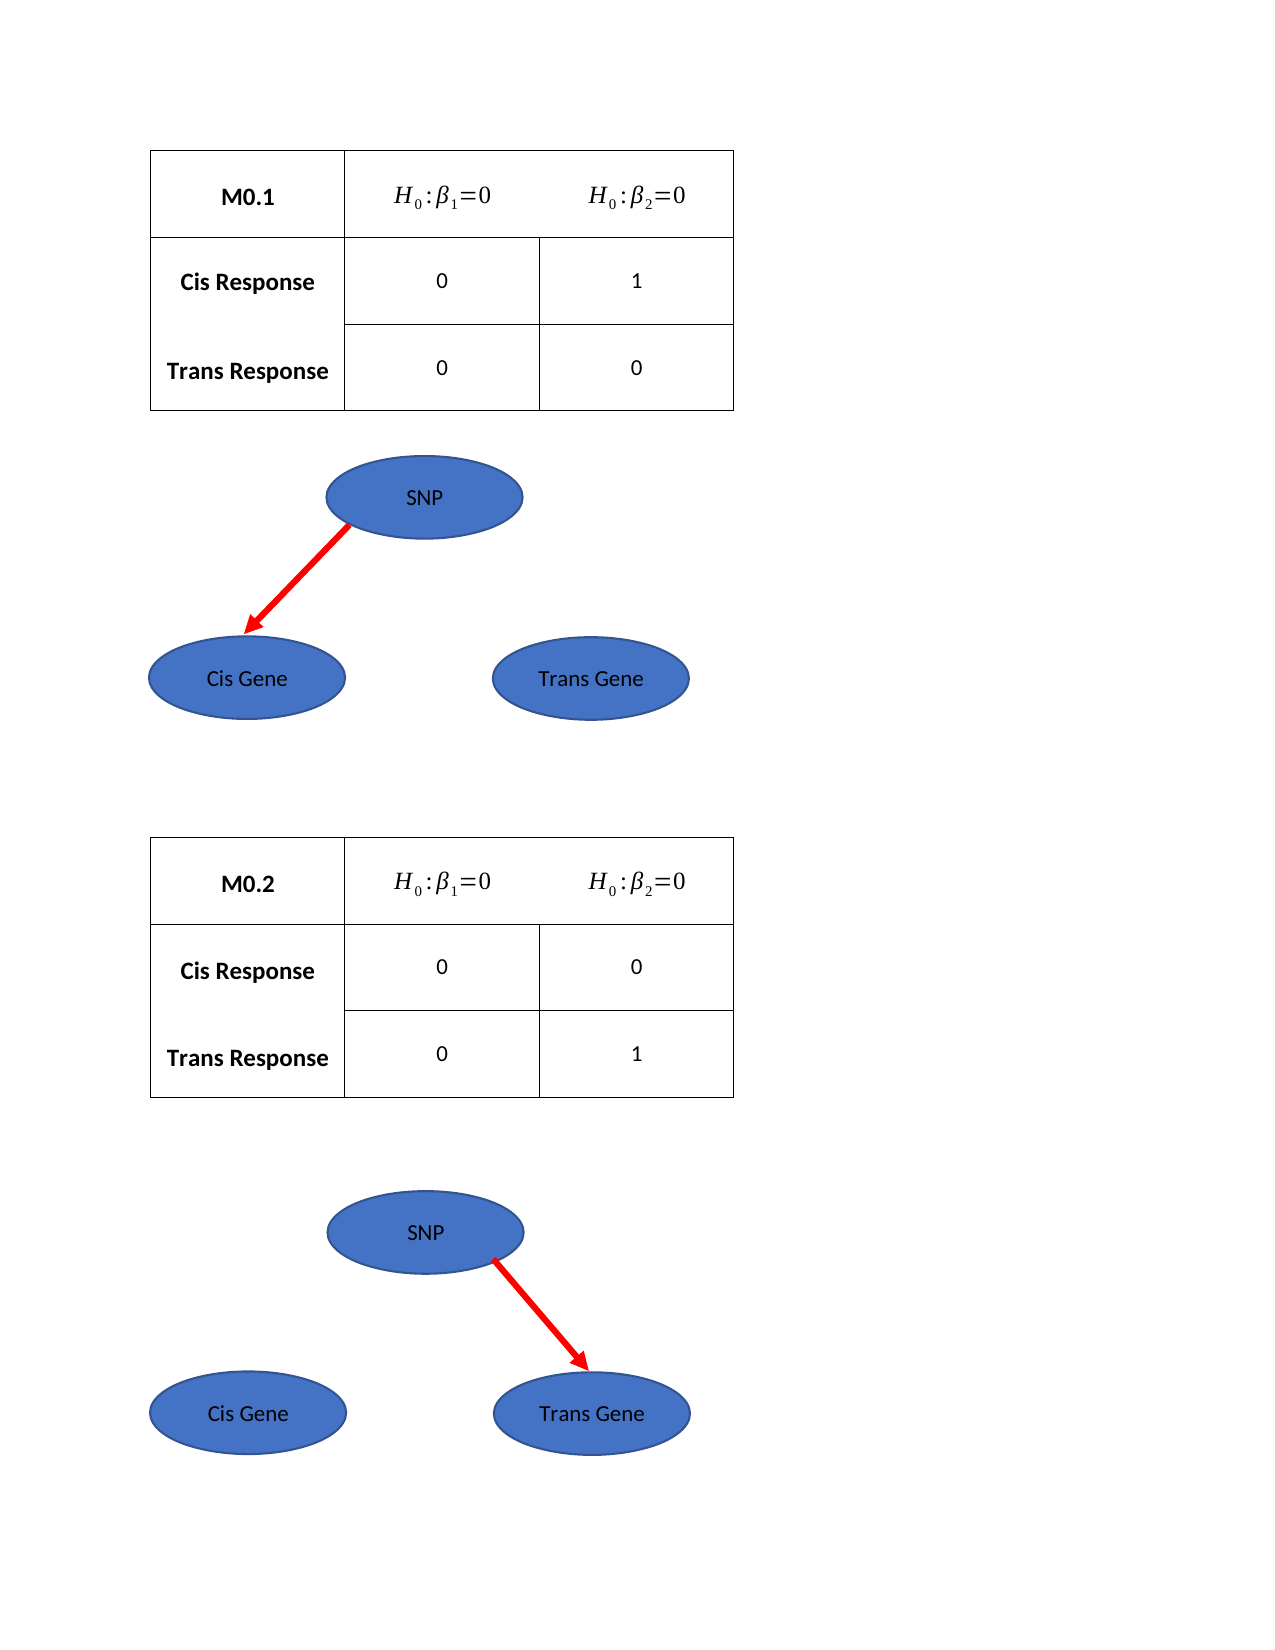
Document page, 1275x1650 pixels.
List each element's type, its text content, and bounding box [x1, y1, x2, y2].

table_cell 0 [345, 238, 539, 323]
table_cell Trans Response [151, 1010, 344, 1097]
table_header [345, 838, 539, 923]
table_cell 1 [540, 1011, 733, 1097]
table_cell Cis Response [151, 238, 344, 323]
table_cell 0 [540, 325, 733, 410]
table_header [539, 838, 733, 923]
table_header M0.2 [151, 838, 344, 923]
table_cell 0 [345, 925, 539, 1010]
table_cell 0 [345, 1011, 539, 1097]
table_cell Cis Response [151, 925, 344, 1010]
table_cell 0 [345, 325, 539, 410]
table_header M0.1 [151, 151, 344, 237]
table_cell Trans Response [151, 324, 344, 410]
table_header [539, 151, 733, 237]
table_header [345, 151, 539, 237]
table_cell 1 [540, 238, 733, 323]
table_cell 0 [540, 925, 733, 1010]
